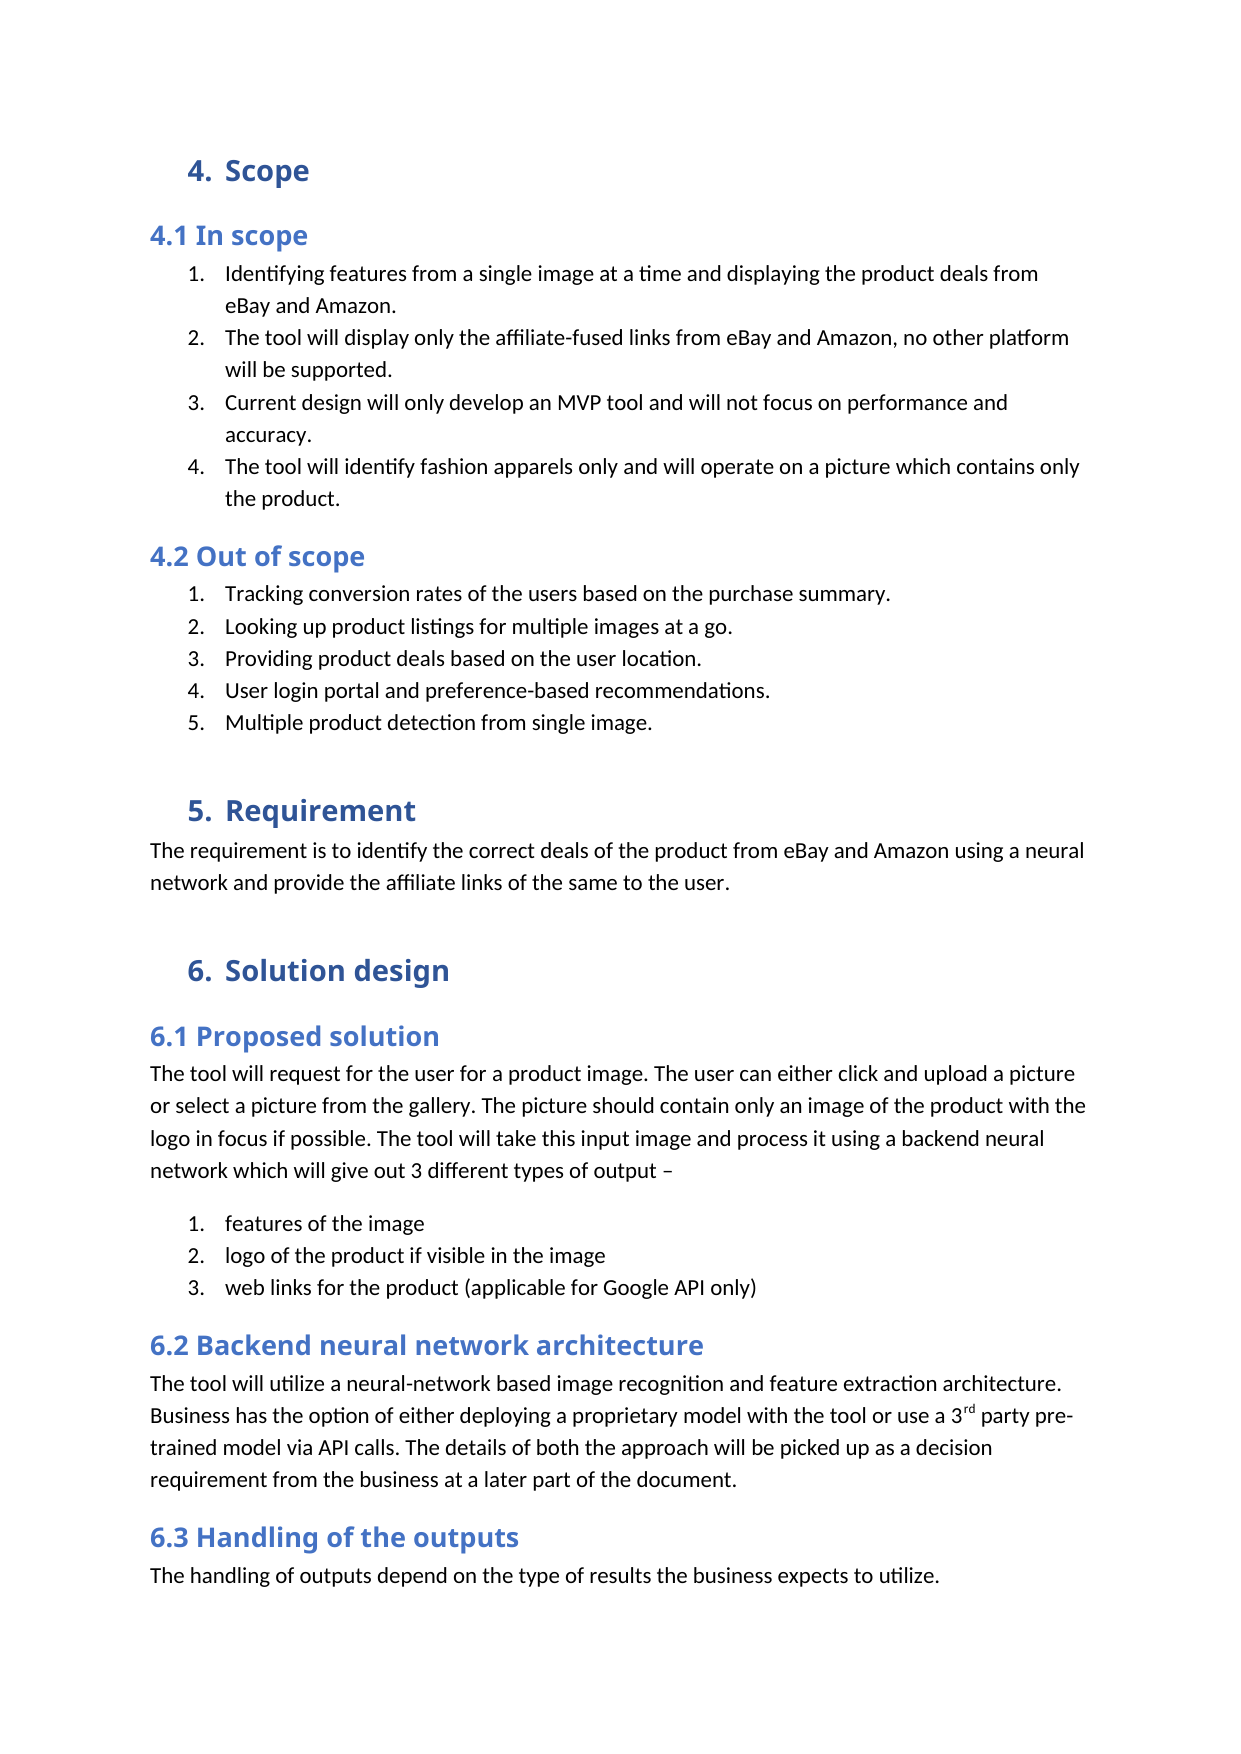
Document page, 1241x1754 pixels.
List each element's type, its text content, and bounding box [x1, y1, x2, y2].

list Tracking conversion rates of the users based on the purchase summary. [187, 579, 1090, 608]
list web links for the product (applicable for Google API only) [187, 1273, 1090, 1301]
list Current design will only develop an MVP tool and will not focus on performance and accuracy. [187, 388, 1090, 448]
subtitle Solution design [187, 951, 1090, 990]
subtitle 4.2 Out of scope [150, 537, 1090, 574]
list Looking up product listings for multiple images at a go. [187, 612, 1090, 640]
text The tool will utilize a neural-network based image recognition and feature extraction architecture. Business has the option of either deploying a proprietary model with the tool or use a 3rd party pre-trained model via API calls. The details of both the approach will be picked up as a decision requirement from the business at a later part of the document. [150, 1369, 1090, 1493]
text The requirement is to identify the correct deals of the product from eBay and Amazon using a neural network and provide the affiliate links of the same to the user. [150, 836, 1090, 896]
subtitle Scope [187, 150, 1090, 190]
text The handling of outputs depend on the type of results the business expects to utilize. [150, 1561, 1090, 1589]
text The tool will request for the user for a product image. The user can either click and upload a picture or select a picture from the gallery. The picture should contain only an image of the product with the logo in focus if possible. The tool will take this input image and process it using a backend neural network which will give out 3 different types of output – [150, 1059, 1090, 1184]
subtitle 6.2 Backend neural network architecture [150, 1326, 1090, 1363]
list Multiple product detection from single image. [187, 708, 1090, 736]
list User login portal and preference-based recommendations. [187, 676, 1090, 704]
list Identifying features from a single image at a time and displaying the product deals from eBay and Amazon. [187, 259, 1090, 319]
subtitle 4.1 In scope [150, 216, 1090, 253]
list logo of the product if visible in the image [187, 1241, 1090, 1269]
list The tool will identify fashion apparels only and will operate on a picture which contains only the product. [187, 452, 1090, 512]
list features of the image [187, 1209, 1090, 1237]
list The tool will display only the affiliate-fused links from eBay and Amazon, no other platform will be supported. [187, 323, 1090, 383]
subtitle 6.1 Proposed solution [150, 1017, 1090, 1054]
subtitle Requirement [187, 791, 1090, 830]
subtitle 6.3 Handling of the outputs [150, 1518, 1090, 1555]
list Providing product deals based on the user location. [187, 644, 1090, 672]
